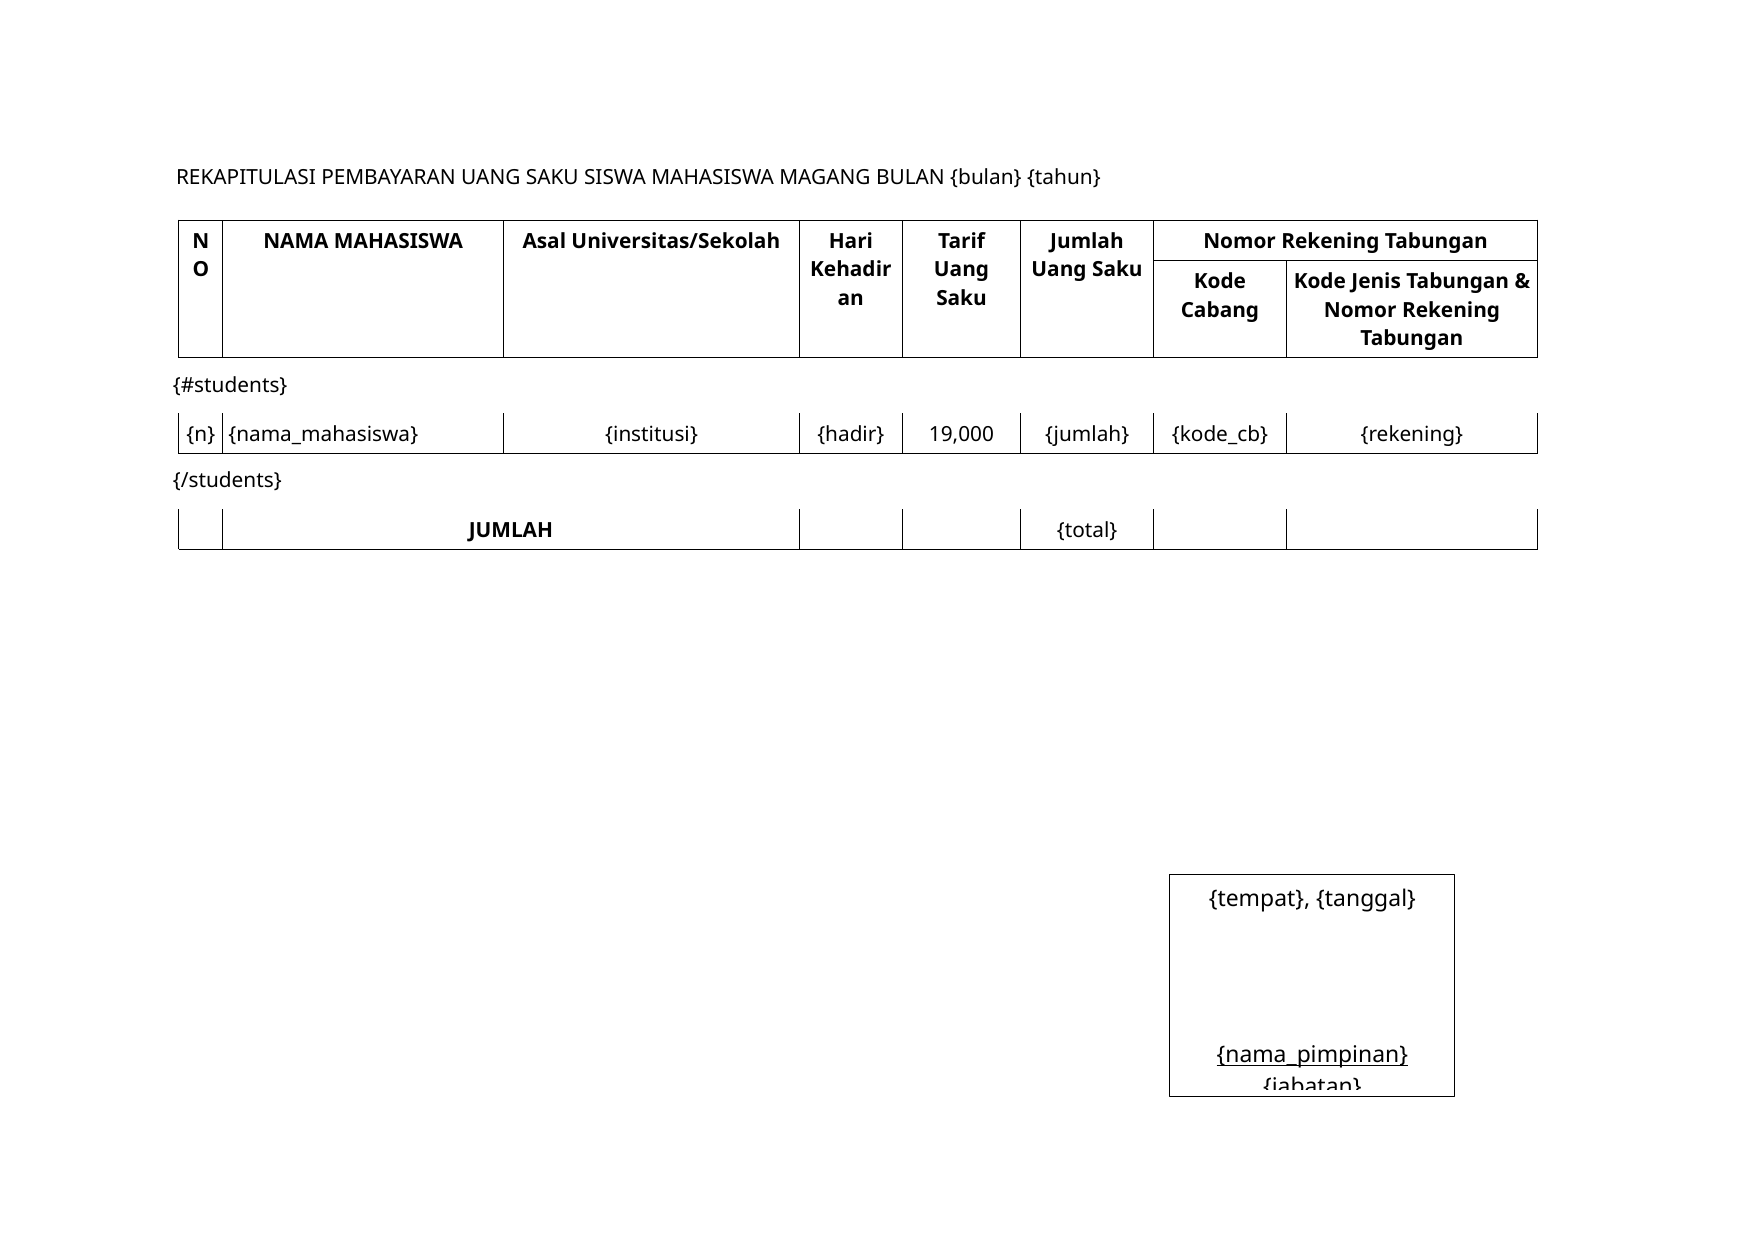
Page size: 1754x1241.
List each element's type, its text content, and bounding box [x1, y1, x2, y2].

table_header Tarif Uang Saku [903, 221, 1020, 357]
text {/students} [173, 466, 1566, 494]
table_header Hari Kehadiran [800, 221, 902, 357]
table_header NAMA MAHASISWA [223, 221, 503, 357]
table_cell Kode Cabang [1154, 261, 1286, 357]
table_header Asal Universitas/Sekolah [504, 221, 799, 357]
table_header {nama_mahasiswa} [223, 413, 503, 453]
table_header [903, 509, 1020, 549]
table_header {total} [1021, 509, 1153, 549]
text {#students} [173, 370, 1566, 398]
table_header {jumlah} [1021, 413, 1153, 453]
table_header NO [179, 221, 222, 357]
table_header Jumlah Uang Saku [1021, 221, 1153, 357]
table_header Nomor Rekening Tabungan [1154, 221, 1537, 260]
table_header [1287, 509, 1537, 549]
table_cell Kode Jenis Tabungan & Nomor Rekening Tabungan [1287, 261, 1537, 357]
table_header {institusi} [504, 413, 799, 453]
table_header {rekening} [1287, 413, 1537, 453]
table_header [179, 509, 222, 549]
table_header {kode_cb} [1154, 413, 1286, 453]
table_header 19,000 [903, 413, 1020, 453]
table_header JUMLAH [223, 509, 799, 549]
table_header [1154, 509, 1286, 549]
table_header {hadir} [800, 413, 902, 453]
text REKAPITULASI PEMBAYARAN UANG SAKU SISWA MAHASISWA MAGANG BULAN {bulan} {tahun} [176, 162, 1566, 190]
table_header [800, 509, 902, 549]
table_header {n} [179, 413, 222, 453]
